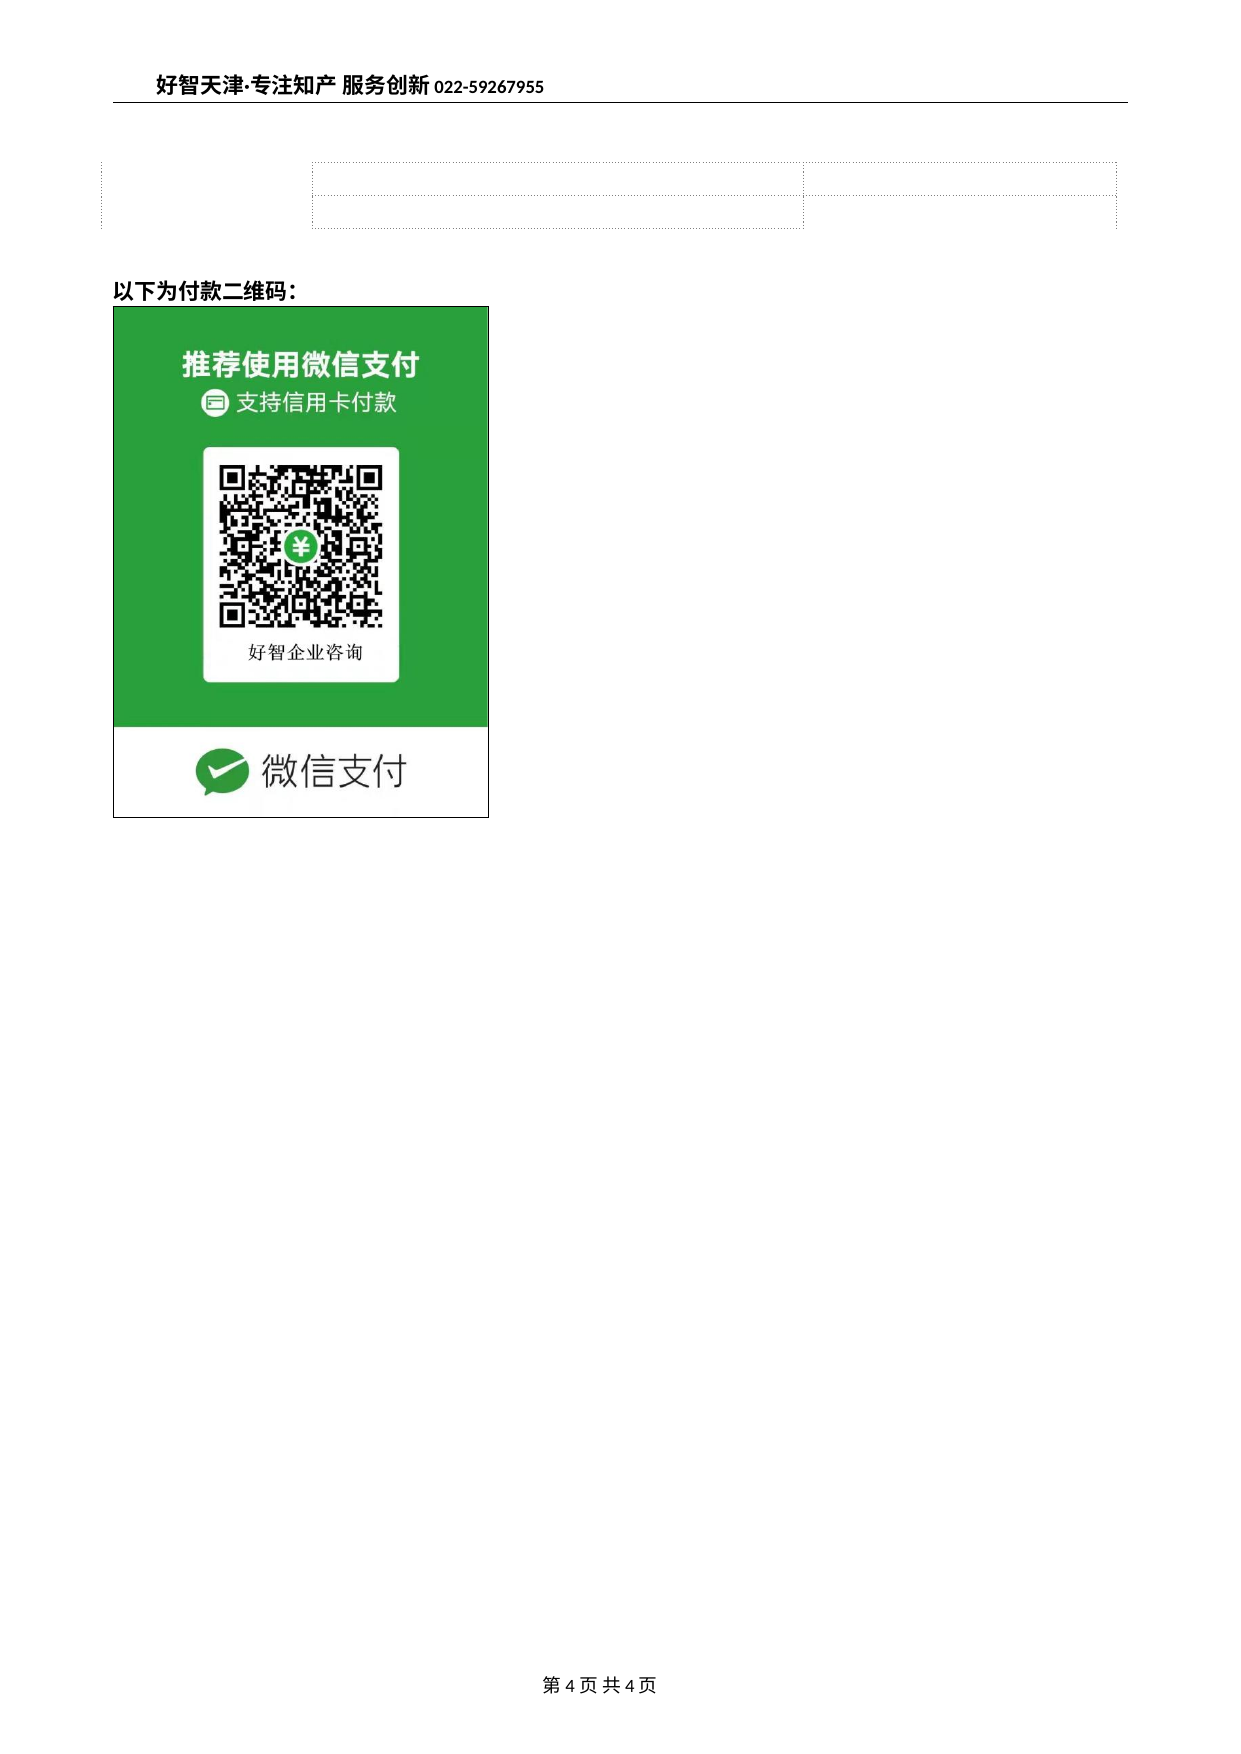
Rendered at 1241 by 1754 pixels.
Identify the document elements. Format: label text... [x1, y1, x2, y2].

picture [114, 307, 488, 817]
table_cell [312, 195, 804, 228]
table_cell [312, 162, 804, 195]
text 以下为付款二维码： [112, 273, 1128, 306]
table_cell [804, 162, 1116, 195]
table_cell [804, 195, 1116, 228]
